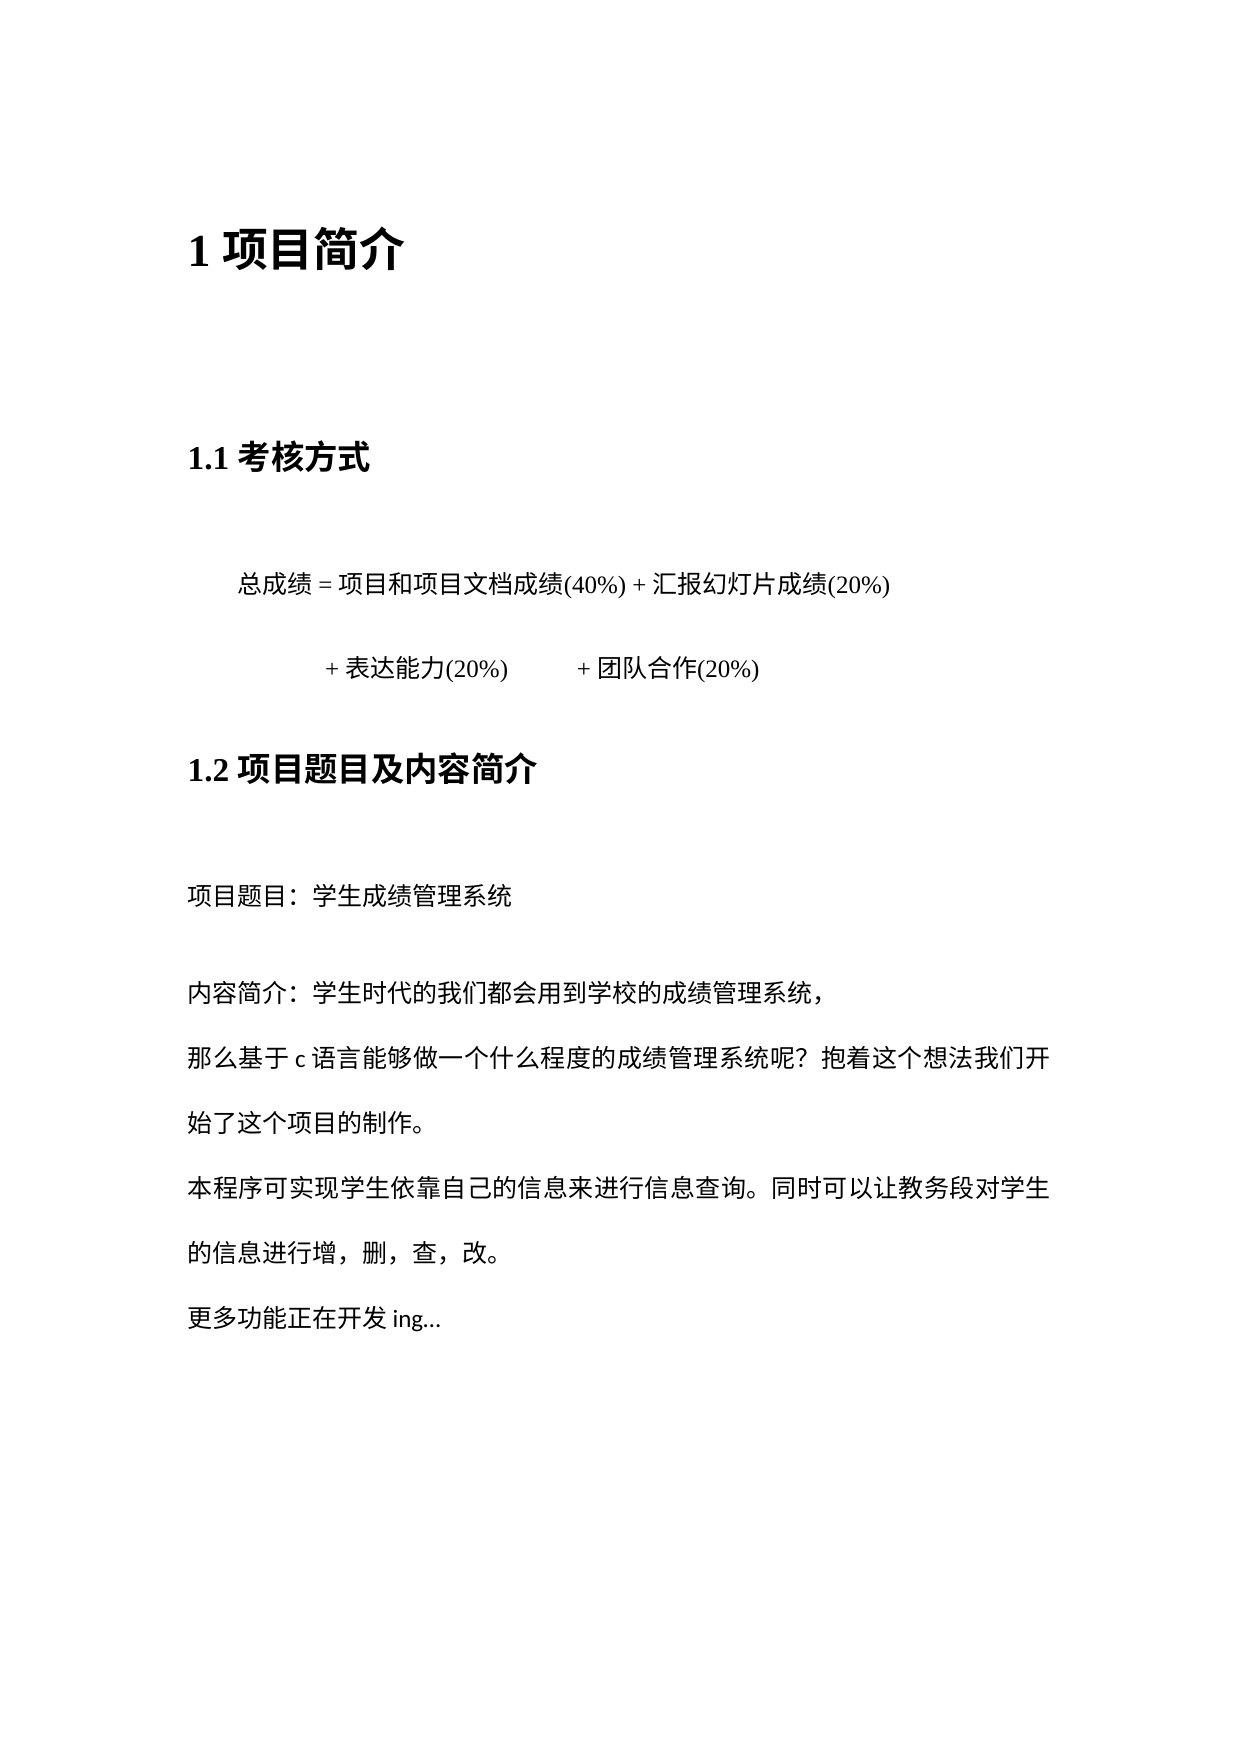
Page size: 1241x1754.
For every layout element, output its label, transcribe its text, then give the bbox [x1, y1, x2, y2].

text 更多功能正在开发ing… [187, 1284, 1053, 1349]
subtitle 1.1 考核方式 [187, 423, 1053, 488]
list + 表达能力(20%) + 团队合作(20%) [187, 634, 1053, 699]
list 总成绩 = 项目和项目文档成绩(40%) + 汇报幻灯片成绩(20%) [187, 550, 1053, 615]
text 本程序可实现学生依靠自己的信息来进行信息查询。同时可以让教务段对学生的信息进行增，删，查，改。 [187, 1154, 1053, 1284]
subtitle 1.2 项目题目及内容简介 [187, 735, 1053, 800]
subtitle 1 项目简介 [187, 197, 1053, 295]
text 那么基于c语言能够做一个什么程度的成绩管理系统呢？抱着这个想法我们开始了这个项目的制作。 [187, 1024, 1053, 1154]
text 项目题目：学生成绩管理系统 [187, 862, 1053, 927]
text 内容简介：学生时代的我们都会用到学校的成绩管理系统， [187, 959, 1053, 1024]
